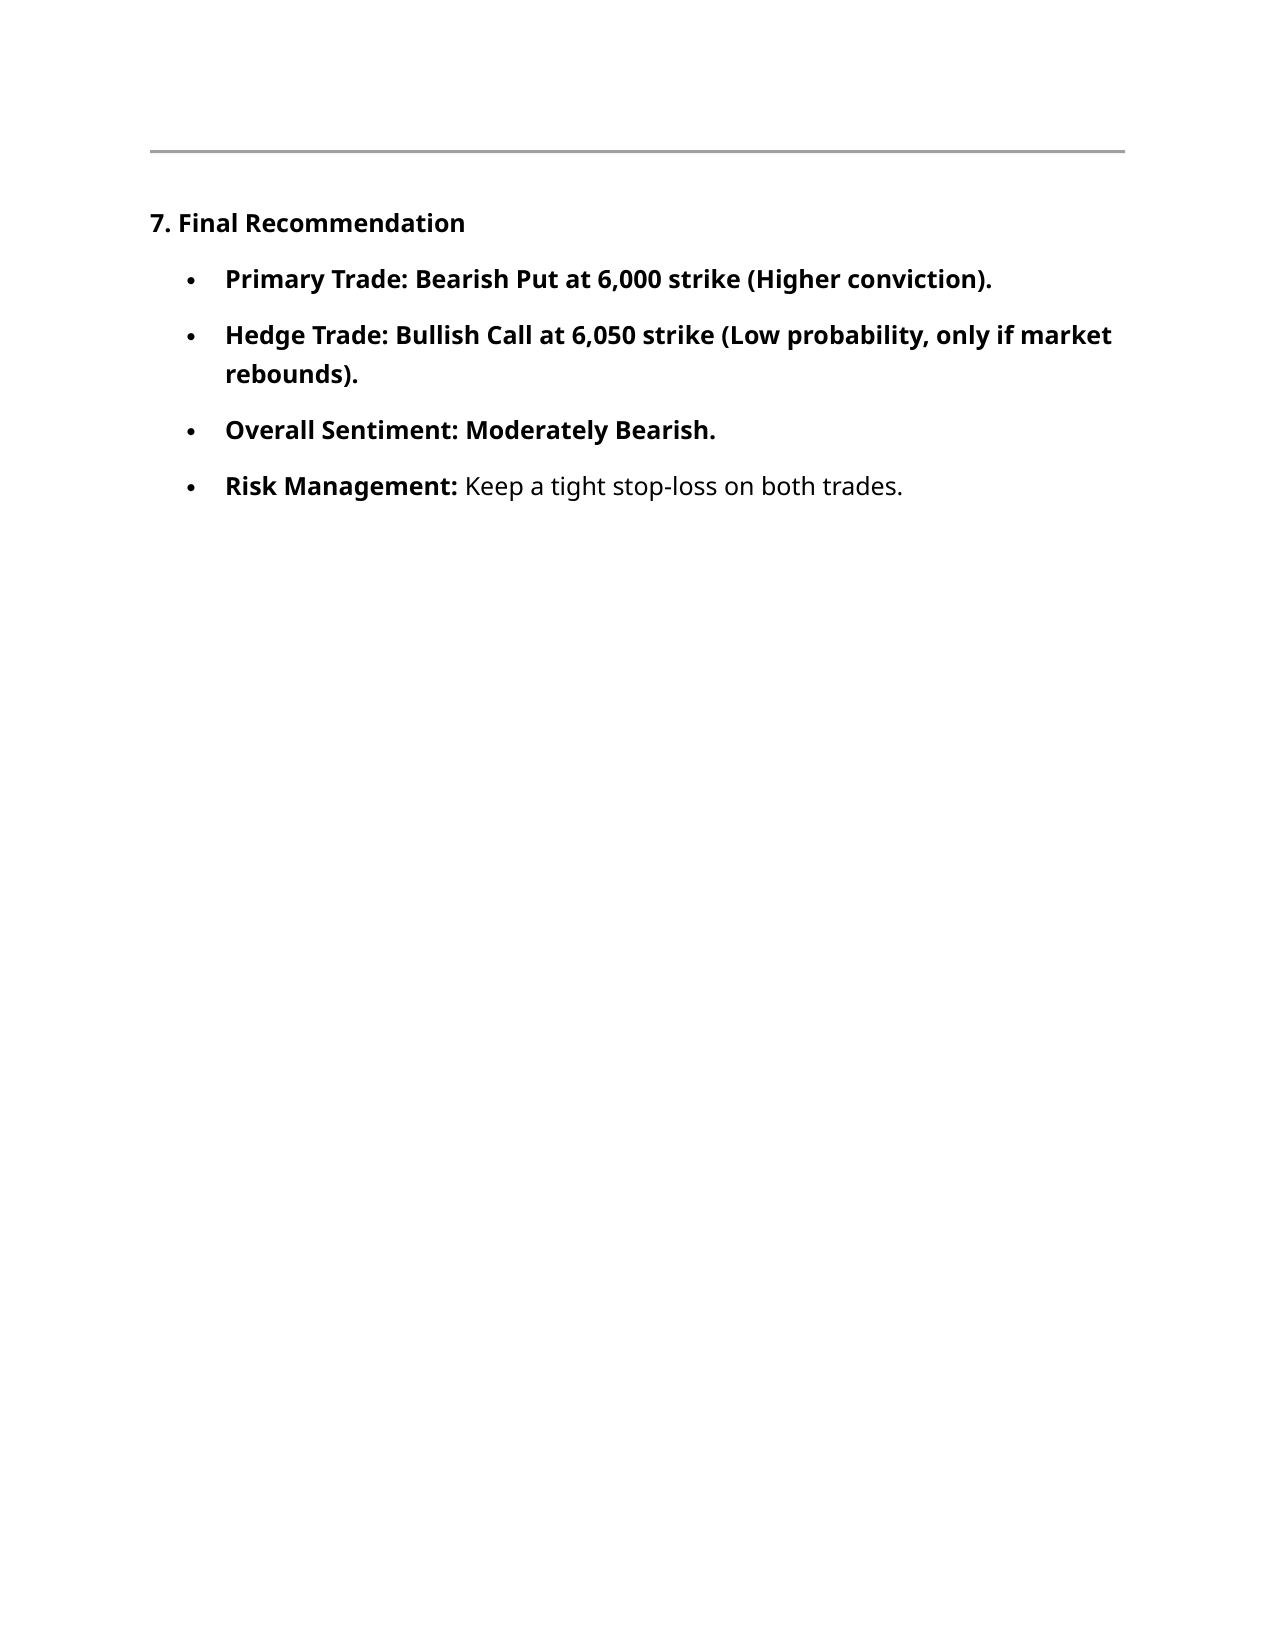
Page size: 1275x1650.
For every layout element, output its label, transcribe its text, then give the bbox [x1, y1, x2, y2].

text 7. Final Recommendation [150, 206, 1125, 240]
list Overall Sentiment: Moderately Bearish. [187, 412, 1125, 447]
list Primary Trade: Bearish Put at 6,000 strike (Higher conviction). [187, 262, 1125, 296]
list Hedge Trade: Bullish Call at 6,050 strike (Low probability, only if market rebounds). [187, 317, 1125, 391]
list Risk Management: Keep a tight stop-loss on both trades. [187, 468, 1125, 502]
